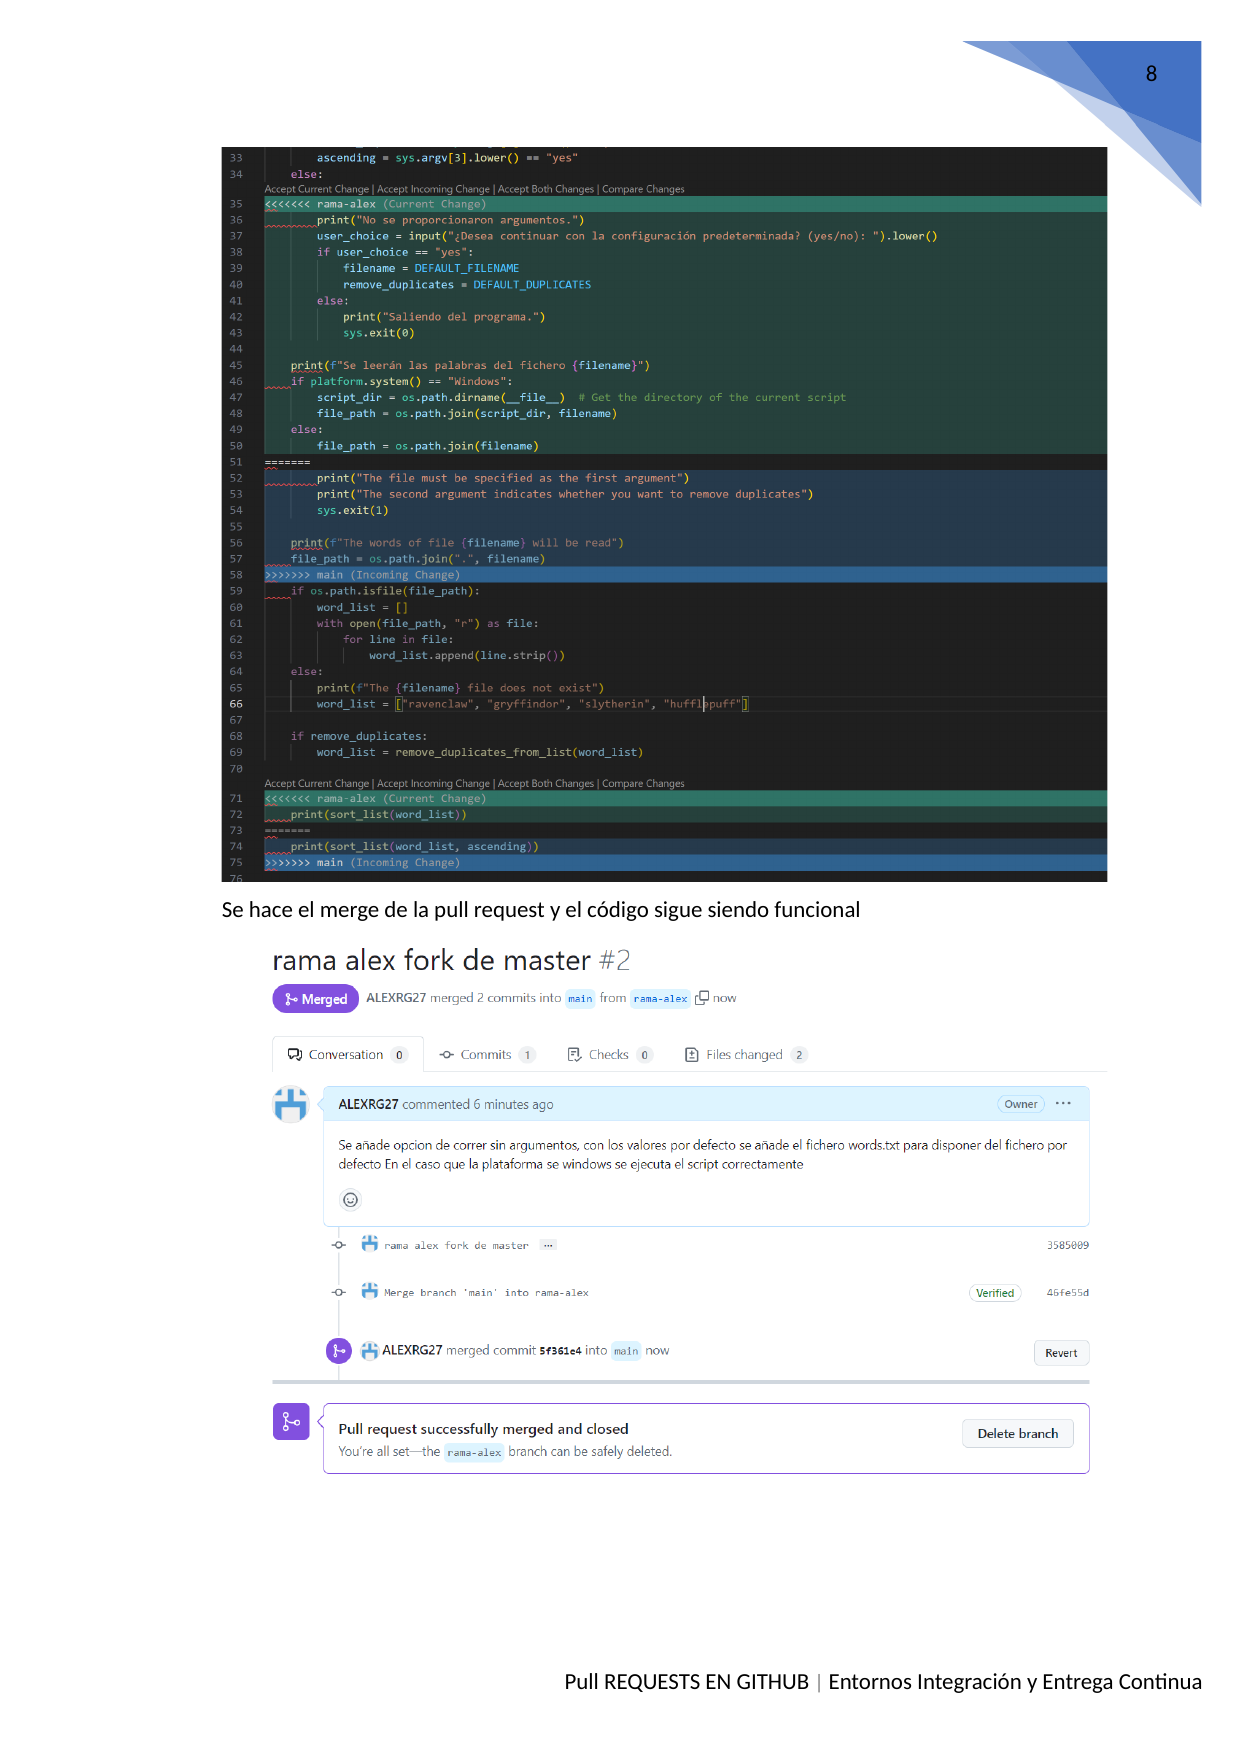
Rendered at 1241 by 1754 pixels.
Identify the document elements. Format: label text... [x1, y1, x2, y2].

list Se hace el merge de la pull request y el código sigue siendo funcional [222, 896, 1063, 924]
picture [221, 41, 1202, 882]
picture [221, 937, 1108, 1481]
